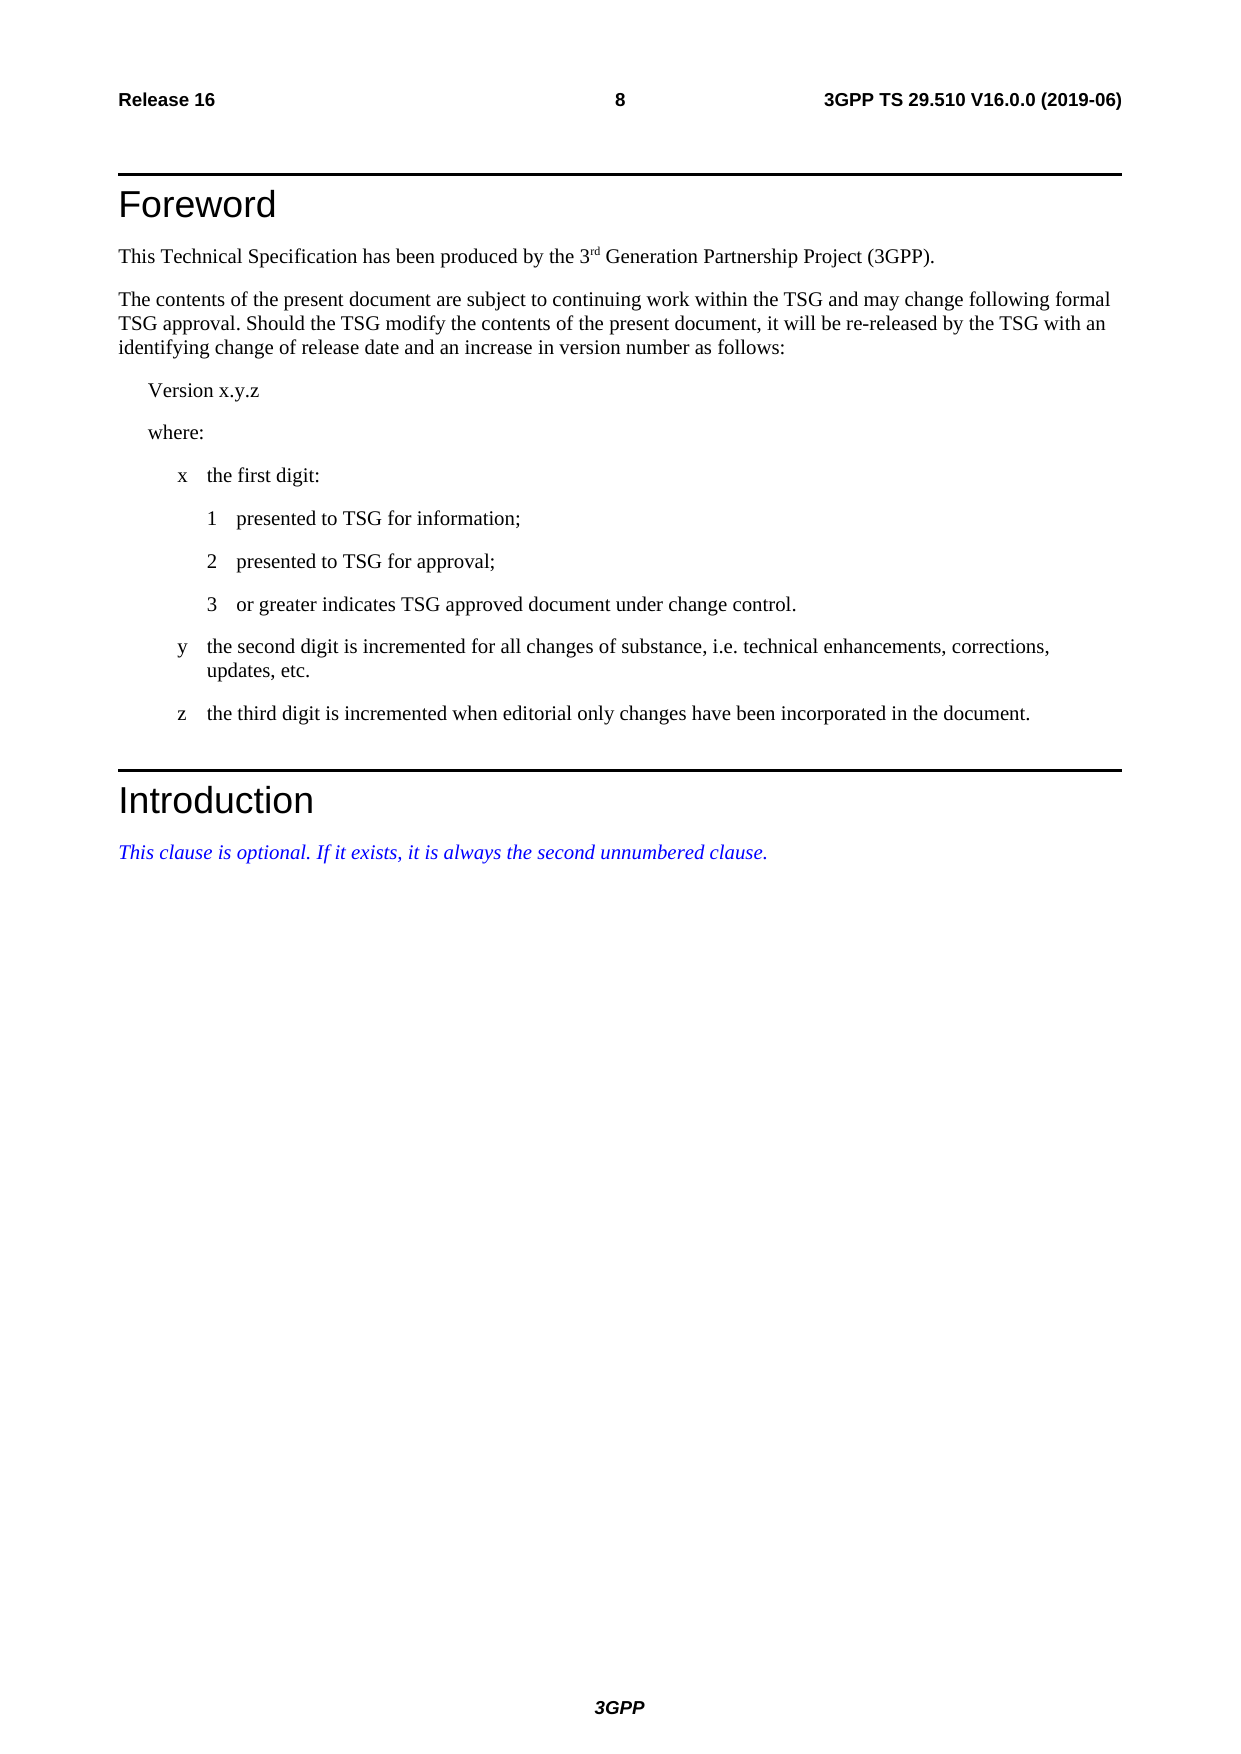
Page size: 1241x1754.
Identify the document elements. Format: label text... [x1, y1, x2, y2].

text Foreword [118, 176, 1122, 225]
text The contents of the present document are subject to continuing work within the TSG and may change following formal TSG approval. Should the TSG modify the contents of the present document, it will be re-released by the TSG with an identifying change of release date and an increase in version number as follows: [118, 287, 1122, 359]
text 2 presented to TSG for approval; [207, 549, 1122, 573]
text where: [148, 420, 1122, 444]
subtitle Introduction [118, 772, 1122, 822]
text z the third digit is incremented when editorial only changes have been incorporated in the document. [177, 701, 1122, 725]
text y the second digit is incremented for all changes of substance, i.e. technical enhancements, corrections, updates, etc. [177, 634, 1122, 682]
text 3 or greater indicates TSG approved document under change control. [207, 592, 1122, 616]
text Version x.y.z [148, 377, 1122, 402]
text 1 presented to TSG for information; [207, 506, 1122, 530]
text This clause is optional. If it exists, it is always the second unnumbered clause. [118, 840, 1122, 864]
text x the first digit: [177, 463, 1122, 487]
text This Technical Specification has been produced by the 3rd Generation Partnership Project (3GPP). [118, 244, 1122, 268]
